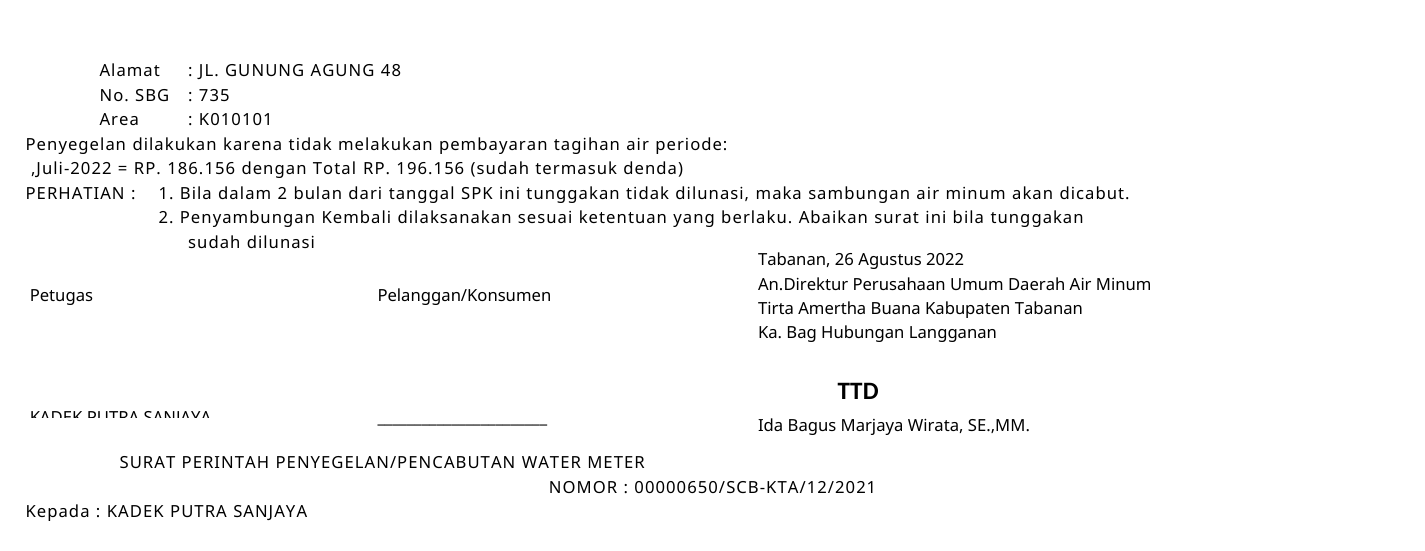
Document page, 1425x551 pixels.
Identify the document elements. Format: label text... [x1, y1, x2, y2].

text No. SBG : 735 [25, 83, 1399, 106]
text ,Juli-2022 = RP. 186.156 dengan Total RP. 196.156 (sudah termasuk denda) [25, 157, 1399, 180]
text PERHATIAN : 1. Bila dalam 2 bulan dari tanggal SPK ini tunggakan tidak dilunasi, maka sambungan air minum akan dicabut. [25, 181, 1399, 204]
text sudah dilunasi [25, 230, 1399, 253]
text Area : K010101 [25, 108, 1399, 131]
text SURAT PERINTAH PENYEGELAN/PENCABUTAN WATER METER [25, 451, 1399, 473]
text 2. Penyambungan Kembali dilaksanakan sesuai ketentuan yang berlaku. Abaikan surat ini bila tunggakan [25, 206, 1399, 229]
text NOMOR : 00000650/SCB-KTA/12/2021 [25, 475, 1399, 498]
text Penyegelan dilakukan karena tidak melakukan pembayaran tagihan air periode: [25, 132, 1399, 155]
text Kepada : KADEK PUTRA SANJAYA [25, 500, 1399, 522]
text Alamat : JL. GUNUNG AGUNG 48 [25, 59, 1399, 82]
